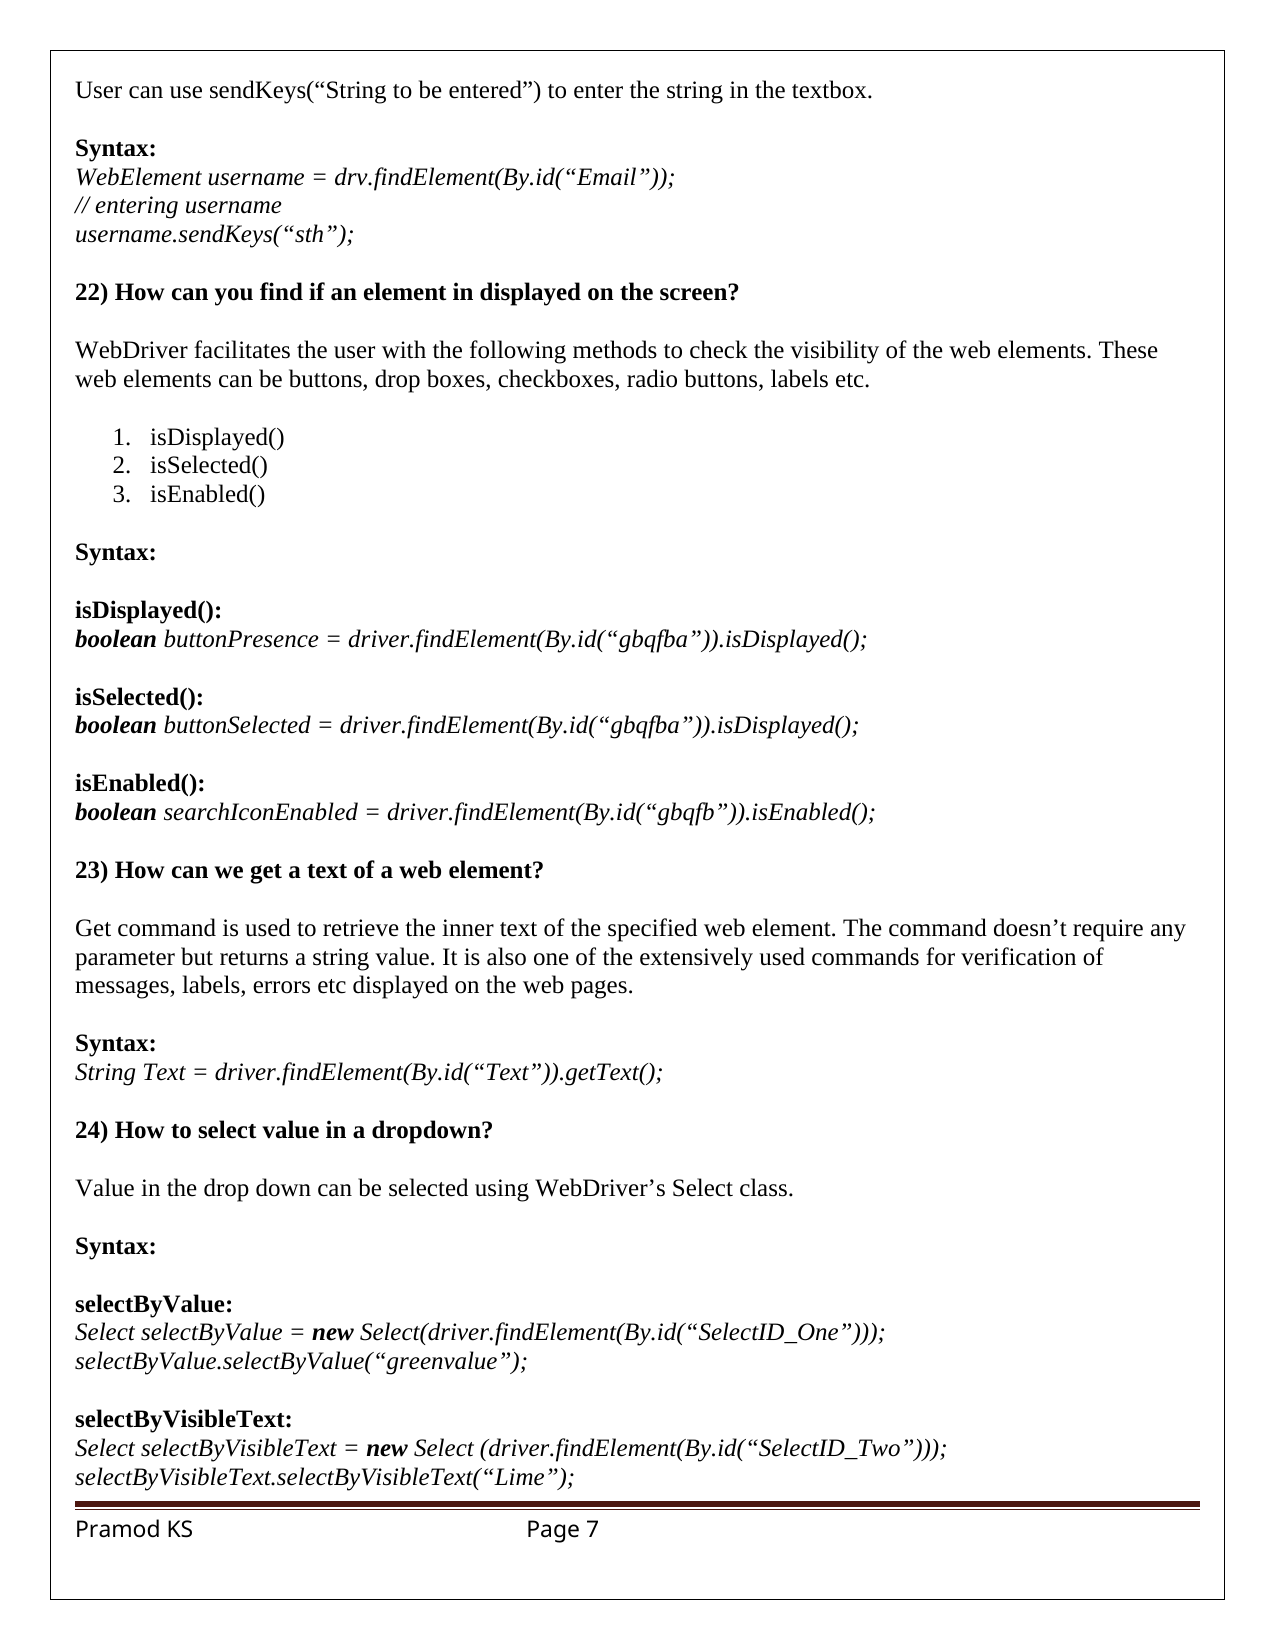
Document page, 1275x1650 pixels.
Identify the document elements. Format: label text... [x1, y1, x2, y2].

text Syntax: WebElement username = drv.findElement(By.id(“Email”)); // entering username username.sendKeys(“sth”); [75, 133, 1200, 248]
list isSelected() [112, 450, 1200, 479]
text 22) How can you find if an element in displayed on the screen? [75, 277, 1200, 306]
text Get command is used to retrieve the inner text of the specified web element. The command doesn’t require any parameter but returns a string value. It is also one of the extensively used commands for verification of messages, labels, errors etc displayed on the web pages. [75, 913, 1200, 999]
text 23) How can we get a text of a web element? [75, 855, 1200, 884]
text Value in the drop down can be selected using WebDriver’s Select class. [75, 1173, 1200, 1202]
text Syntax: String Text = driver.findElement(By.id(“Text”)).getText(); [75, 1028, 1200, 1086]
text WebDriver facilitates the user with the following methods to check the visibility of the web elements. These web elements can be buttons, drop boxes, checkboxes, radio buttons, labels etc. [75, 335, 1200, 392]
text isSelected(): boolean buttonSelected = driver.findElement(By.id(“gbqfba”)).isDisplayed(); [75, 682, 1200, 739]
list isDisplayed() [112, 422, 1200, 450]
text isEnabled(): boolean searchIconEnabled = driver.findElement(By.id(“gbqfb”)).isEnabled(); [75, 768, 1200, 826]
text selectByVisibleText: Select selectByVisibleText = new Select (driver.findElement(By.id(“SelectID_Two”))); selectByVisibleText.selectByVisibleText(“Lime”); [75, 1404, 1200, 1490]
text User can use sendKeys(“String to be entered”) to enter the string in the textbox. [75, 75, 1200, 104]
list isEnabled() [112, 479, 1200, 508]
text isDisplayed(): boolean buttonPresence = driver.findElement(By.id(“gbqfba”)).isDisplayed(); [75, 595, 1200, 652]
text Syntax: [75, 537, 1200, 566]
text Syntax: [75, 1231, 1200, 1259]
text 24) How to select value in a dropdown? [75, 1115, 1200, 1144]
text selectByValue: Select selectByValue = new Select(driver.findElement(By.id(“SelectID_One”))); selectByValue.selectByValue(“greenvalue”); [75, 1289, 1200, 1375]
